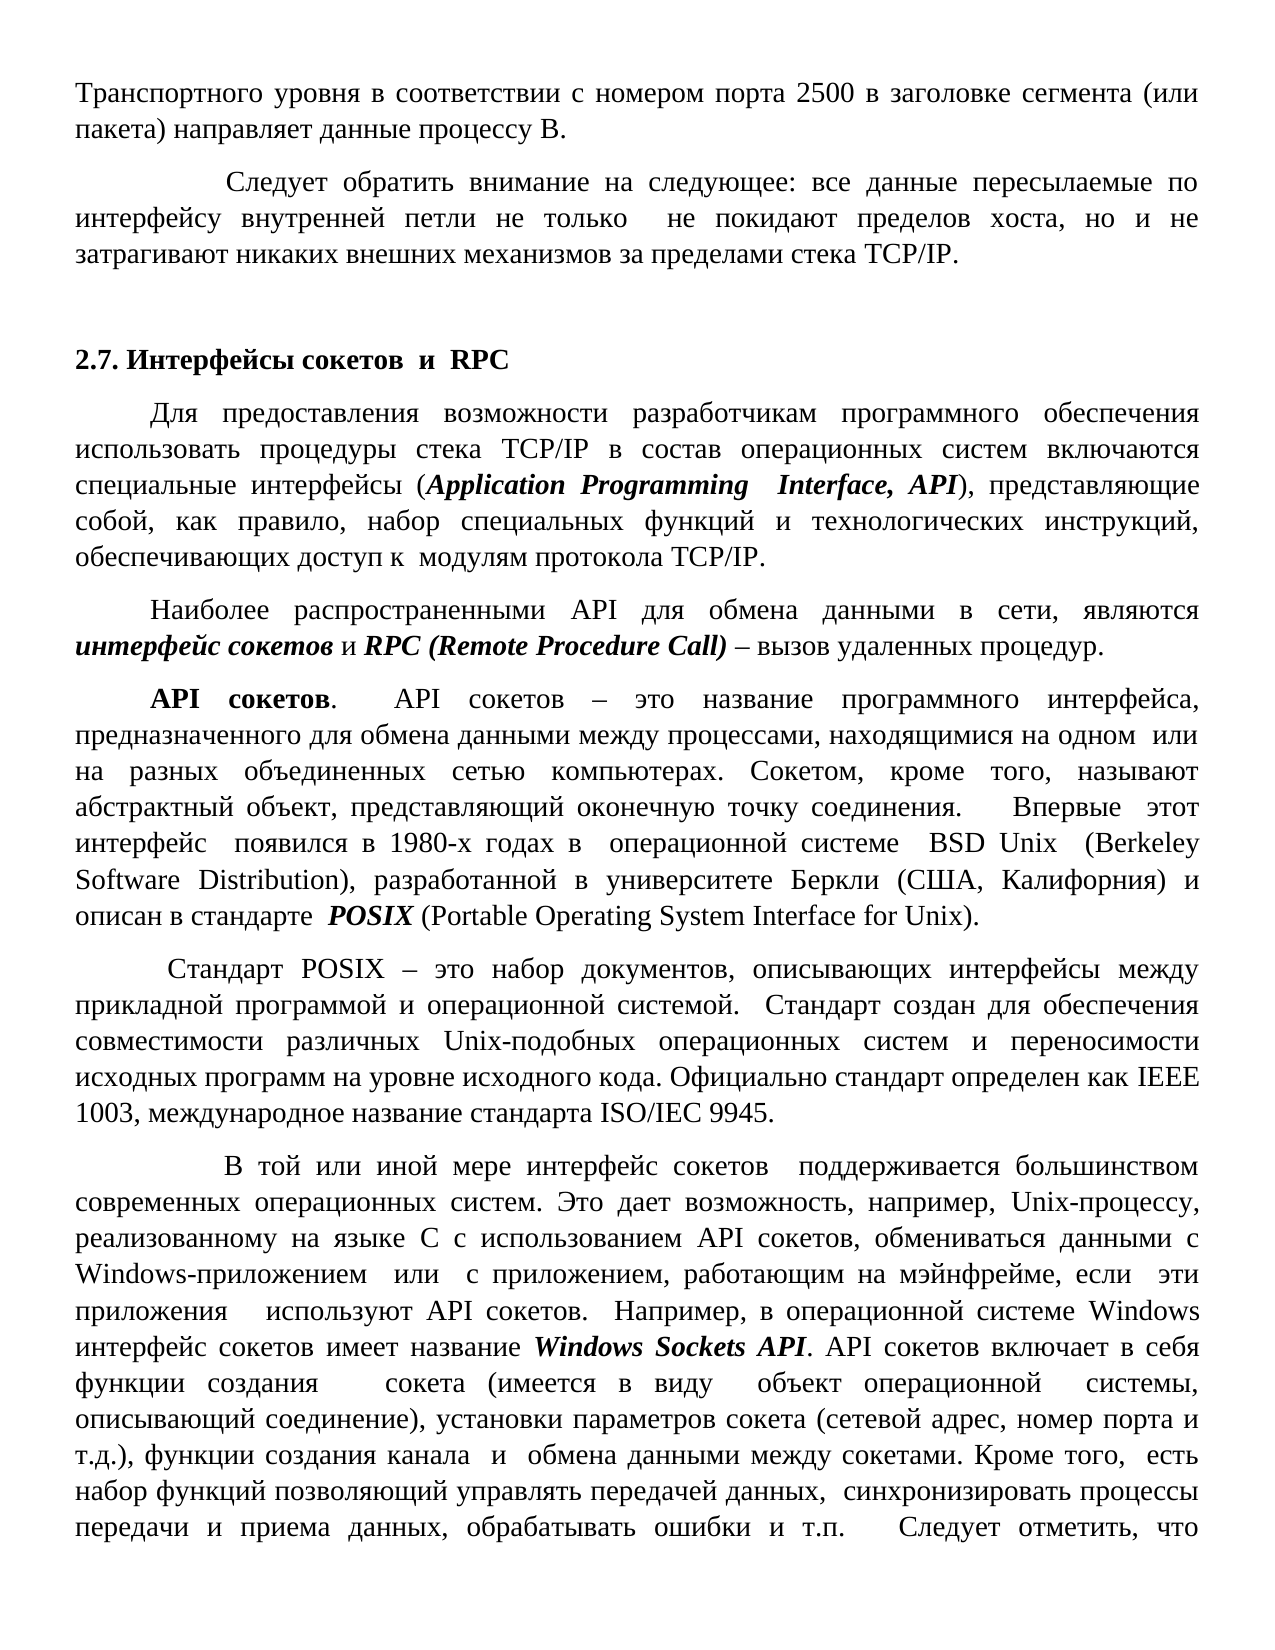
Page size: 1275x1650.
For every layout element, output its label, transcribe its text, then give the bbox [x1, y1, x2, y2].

text 2.7. Интерфейсы сокетов и RPC [75, 342, 1200, 375]
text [75, 1148, 1200, 1543]
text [75, 75, 1200, 145]
text Наиболее распространенными API для обмена данными в сети, являются интерфейс сокетов и RPC (Remote Procedure Call) – вызов удаленных процедур. [75, 592, 1200, 662]
text Стандарт POSIX – это набор документов, описывающих интерфейсы между прикладной программой и операционной системой. Стандарт создан для обеспечения совместимости различных Unix-подобных операционных систем и переносимости исходных программ на уровне исходного кода. Официально стандарт определен как IEEE 1003, международное название стандарта ISO/IEC 9945. [75, 951, 1200, 1129]
text API сокетов. API сокетов – это название программного интерфейса, предназначенного для обмена данными между процессами, находящимися на одном или на разных объединенных сетью компьютерах. Сокетом, кроме того, называют абстрактный объект, представляющий оконечную точку соединения. Впервые этот интерфейс появился в 1980-х годах в операционной системе BSD Unix (Berkeley Software Distribution), разработанной в университете Беркли (США, Калифорния) и описан в стандарте POSIX (Portable Operating System Interface for Unix). [75, 681, 1200, 931]
text Следует обратить внимание на следующее: все данные пересылаемые по интерфейсу внутренней петли не только не покидают пределов хоста, но и не затрагивают никаких внешних механизмов за пределами стека TCP/IP. [75, 164, 1200, 270]
text Для предоставления возможности разработчикам программного обеспечения использовать процедуры стека TCP/IP в состав операционных систем включаются специальные интерфейсы (Application Programming Interface, API), представляющие собой, как правило, набор специальных функций и технологических инструкций, обеспечивающих доступ к модулям протокола TCP/IP. [75, 395, 1200, 573]
